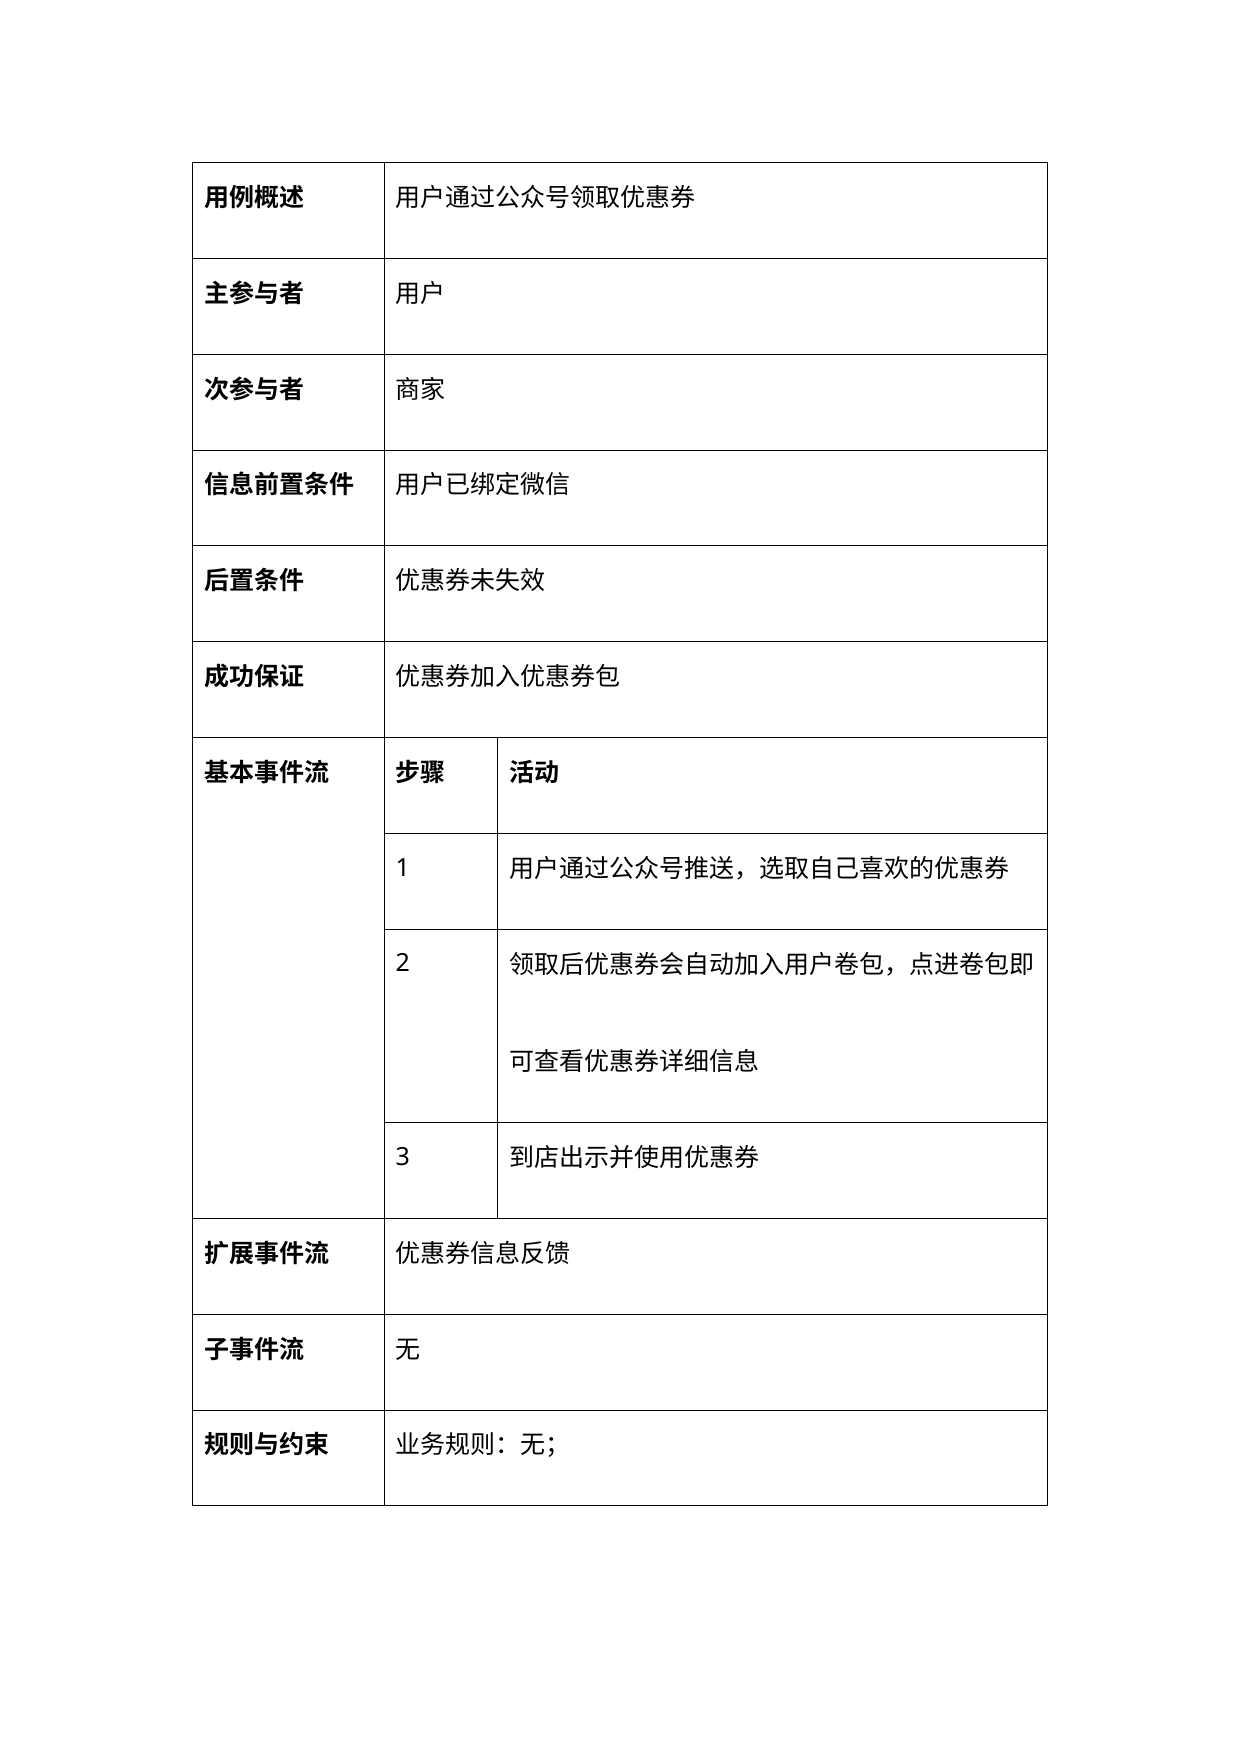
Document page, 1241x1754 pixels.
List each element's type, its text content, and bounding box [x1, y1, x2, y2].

table_cell 优惠券未失效 [385, 546, 1047, 641]
table_cell 到店出示并使用优惠券 [498, 1123, 1047, 1218]
table_cell 用例概述 [193, 163, 384, 258]
table_cell 用户通过公众号领取优惠券 [385, 163, 1047, 258]
table_cell 成功保证 [193, 642, 384, 737]
table_cell 规则与约束 [193, 1411, 384, 1505]
table_cell 扩展事件流 [193, 1219, 384, 1314]
table_cell 主参与者 [193, 259, 384, 354]
table_cell 后置条件 [193, 546, 384, 641]
table_cell 子事件流 [193, 1315, 384, 1409]
table_cell 活动 [498, 738, 1047, 833]
table_cell 商家 [385, 355, 1047, 449]
table_cell 次参与者 [193, 355, 384, 449]
table_cell 优惠券信息反馈 [385, 1219, 1047, 1314]
table_cell 用户 [385, 259, 1047, 354]
table_cell 基本事件流 [193, 738, 384, 1218]
table_cell 优惠券加入优惠券包 [385, 642, 1047, 737]
table_cell 信息前置条件 [193, 451, 384, 545]
table_cell 领取后优惠券会自动加入用户卷包，点进卷包即可查看优惠券详细信息 [498, 930, 1047, 1122]
table_cell 用户已绑定微信 [385, 451, 1047, 545]
table_cell 1 [385, 834, 497, 929]
table_cell 2 [385, 930, 497, 1122]
table_cell 无 [385, 1315, 1047, 1409]
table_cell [385, 1411, 1047, 1505]
table_cell 用户通过公众号推送，选取自己喜欢的优惠券 [498, 834, 1047, 929]
table_cell 3 [385, 1123, 497, 1218]
table_cell 步骤 [385, 738, 497, 833]
